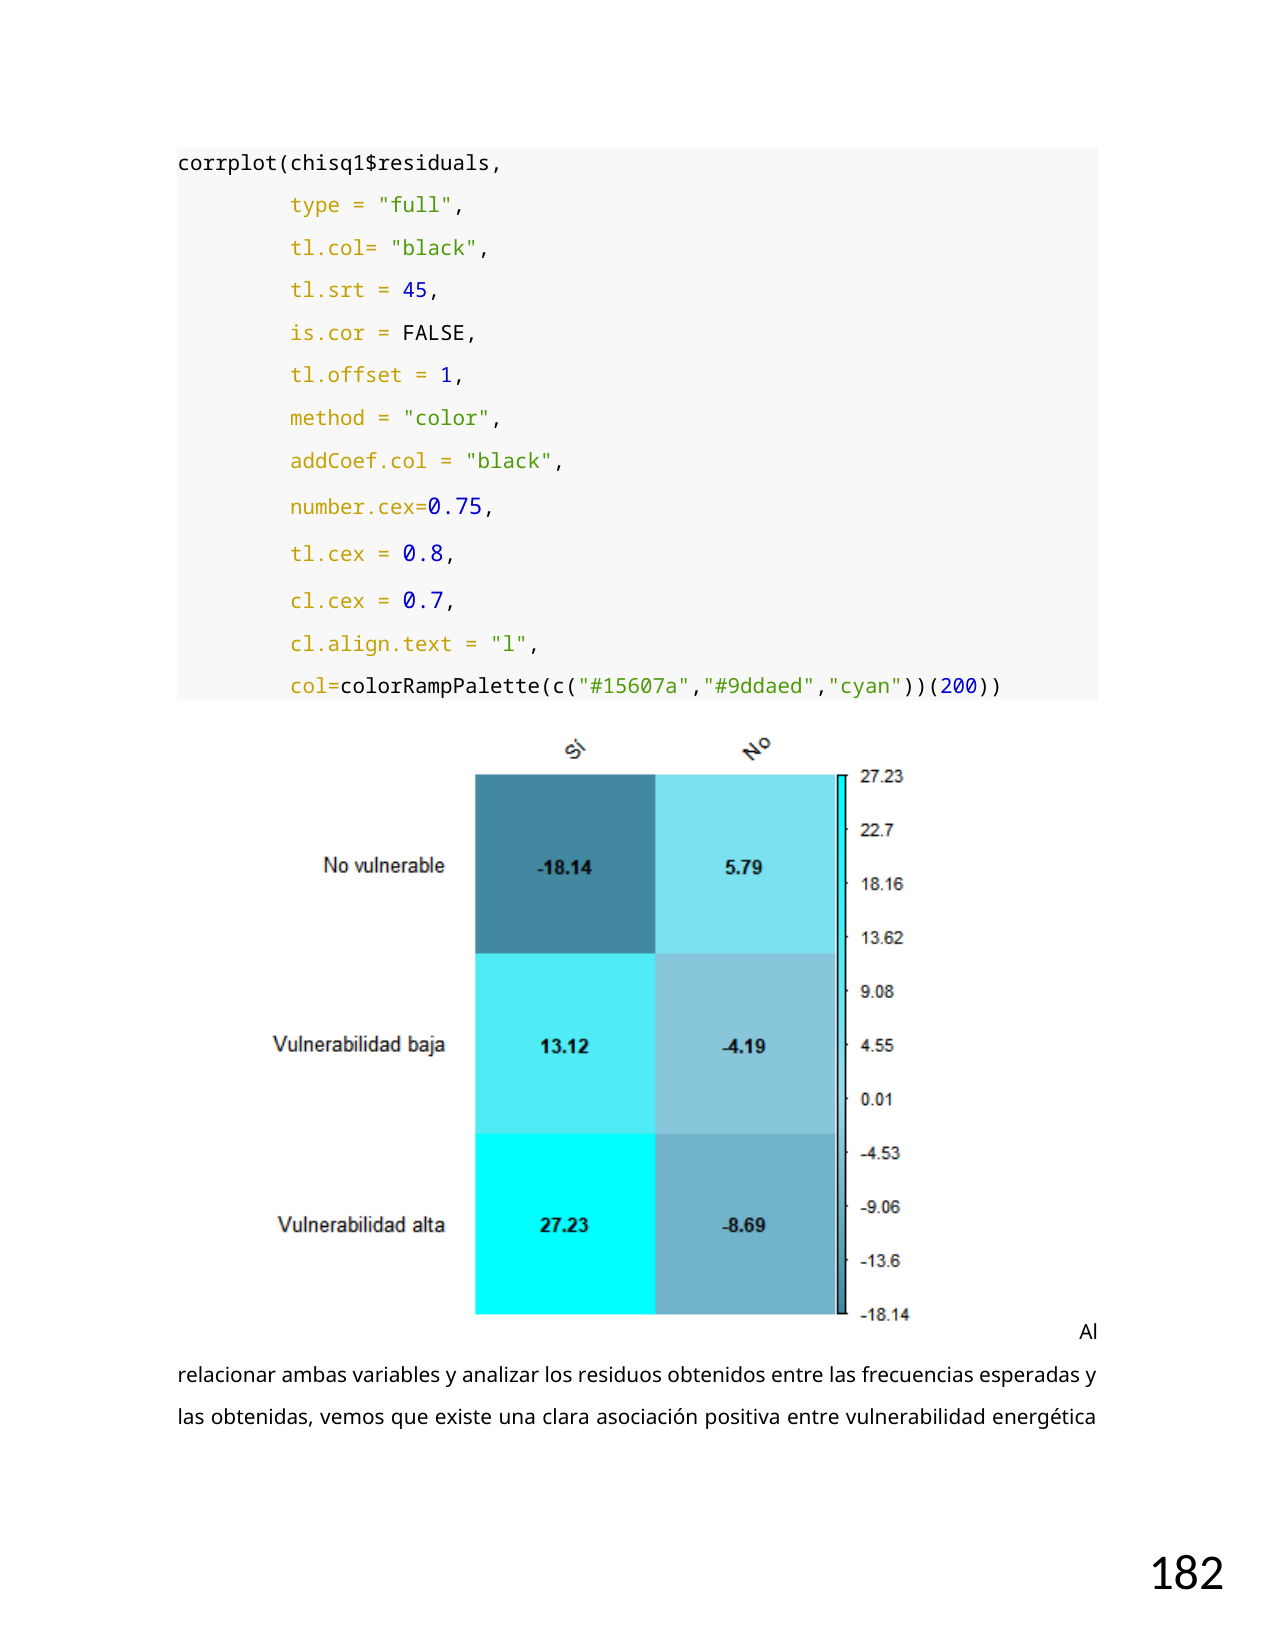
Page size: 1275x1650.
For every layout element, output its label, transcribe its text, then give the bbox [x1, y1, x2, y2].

picture [196, 733, 954, 1340]
text corrplot(chisq1$residuals, type = "full", tl.col= "black", tl.srt = 45, is.cor = FALSE, tl.offset = 1, method = "color", addCoef.col = "black", number.cex=0.75, tl.cex = 0.8, cl.cex = 0.7, cl.align.text = "l", col=colorRampPalette(c("#15607a","#9ddaed","cyan"))(200)) [177, 148, 1098, 700]
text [177, 733, 1098, 1431]
